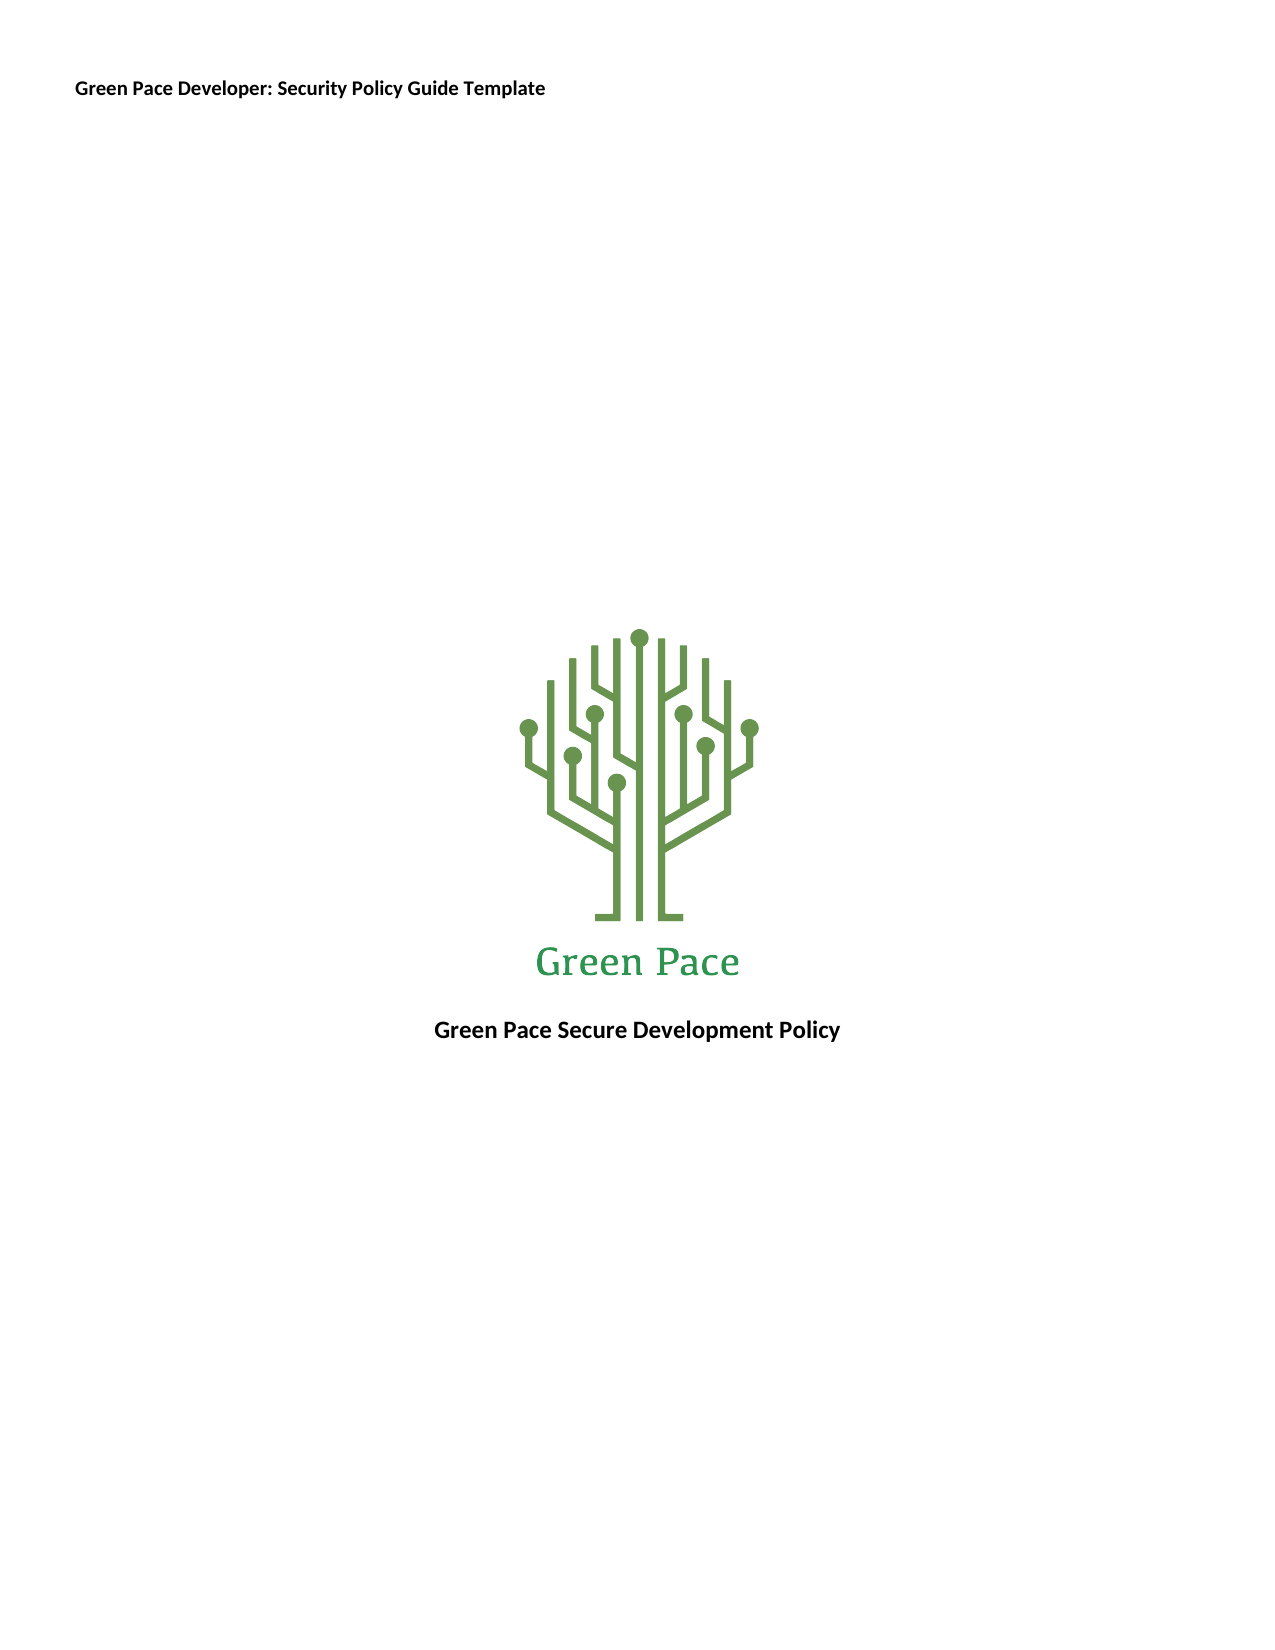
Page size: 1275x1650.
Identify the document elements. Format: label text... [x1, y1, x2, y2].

picture [480, 605, 796, 1014]
text Green Pace Developer: Security Policy Guide Template [75, 75, 1200, 100]
subtitle Green Pace Secure Development Policy [75, 1014, 1200, 1044]
